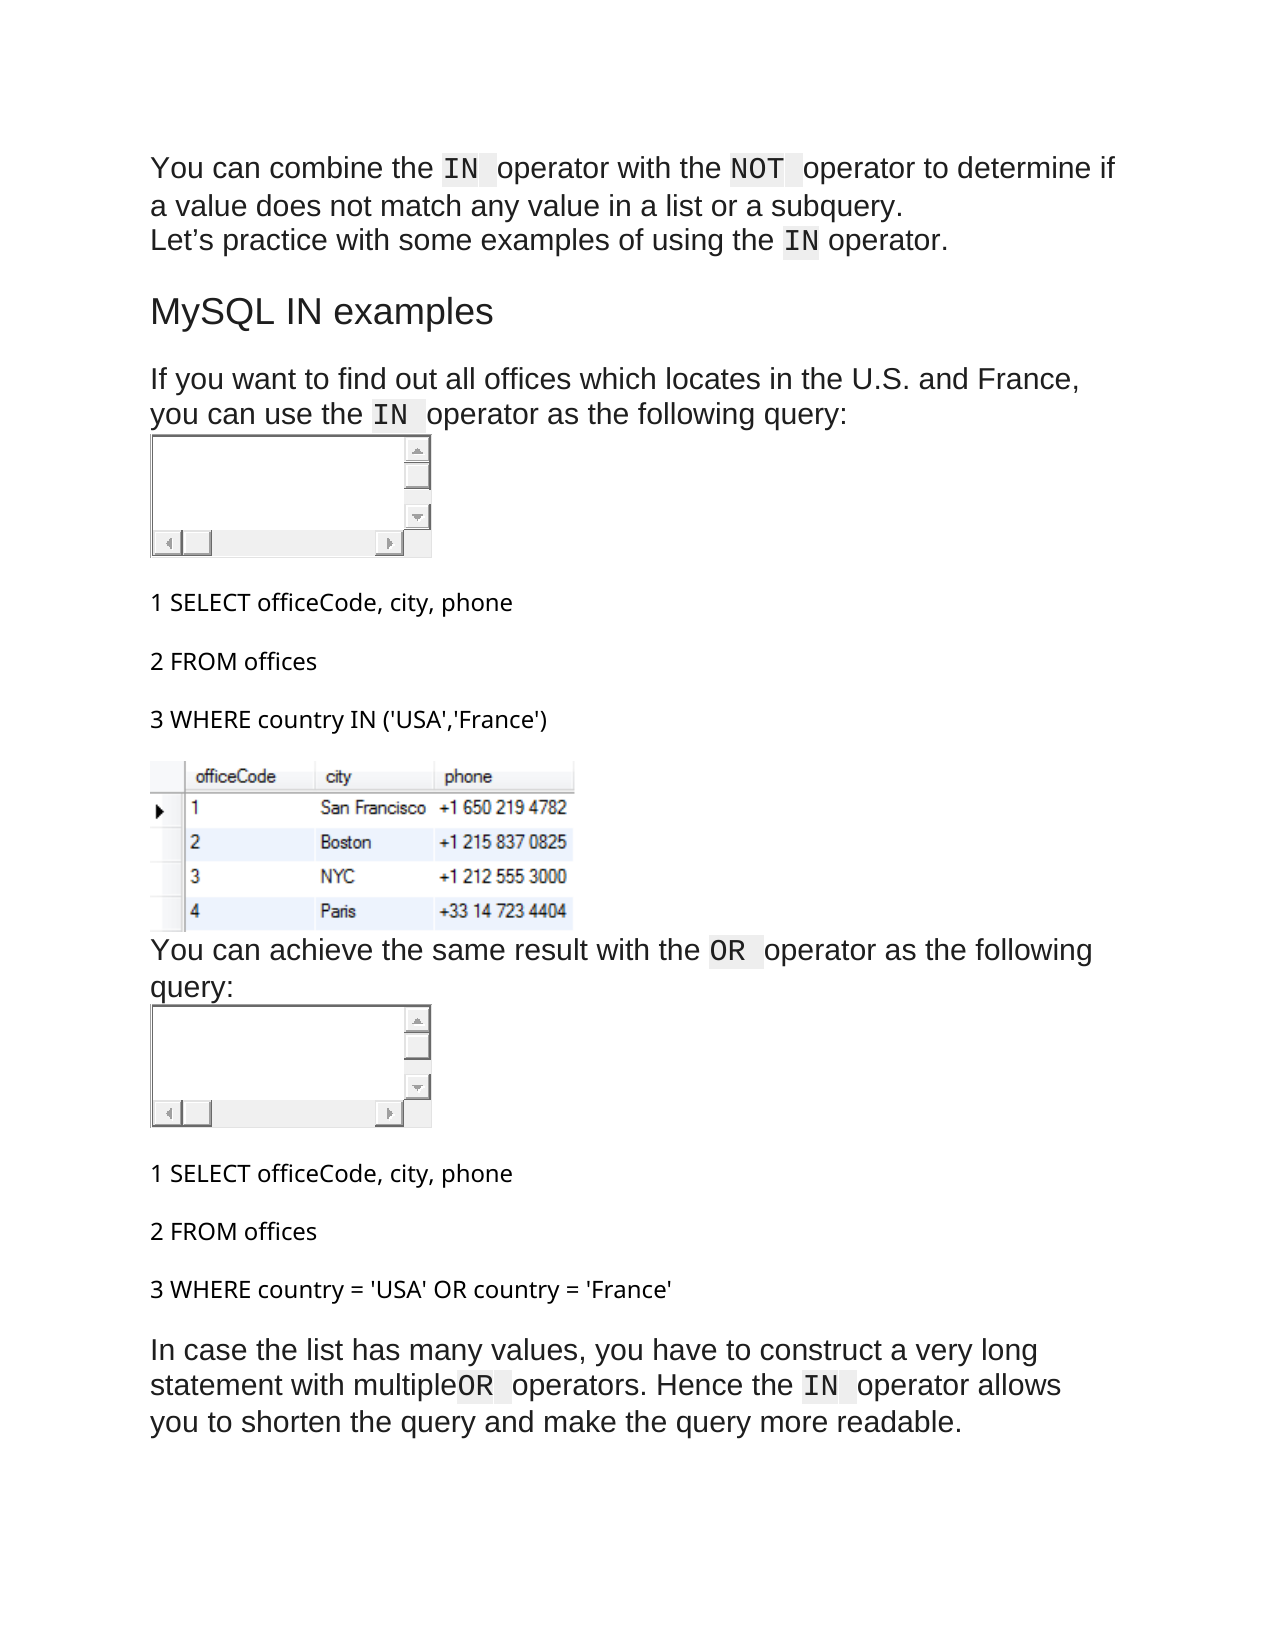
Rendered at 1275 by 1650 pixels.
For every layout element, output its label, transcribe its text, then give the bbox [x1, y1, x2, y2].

subtitle MySQL IN examples [150, 289, 1125, 332]
text You can combine the IN operator with the NOT operator to determine if a value does not match any value in a list or a subquery. [150, 150, 1125, 222]
table_header SELECT officeCode, city, phone FROM offices WHERE country = 'USA' OR country = 'France' [168, 1155, 1133, 1332]
text In case the list has many values, you have to construct a very long statement with multipleOR operators. Hence the IN operator allows you to shorten the query and make the query more readable. [150, 1332, 1125, 1439]
text If you want to find out all offices which locates in the U.S. and France, you can use the IN operator as the following query: [150, 361, 1125, 433]
table_header 1 2 3 [149, 585, 168, 762]
picture [150, 761, 580, 932]
text Let’s practice with some examples of using the IN operator. [150, 222, 1125, 260]
table_header SELECT officeCode, city, phone FROM offices WHERE country IN ('USA','France') [168, 585, 1133, 762]
table_header 1 2 3 [149, 1155, 168, 1332]
